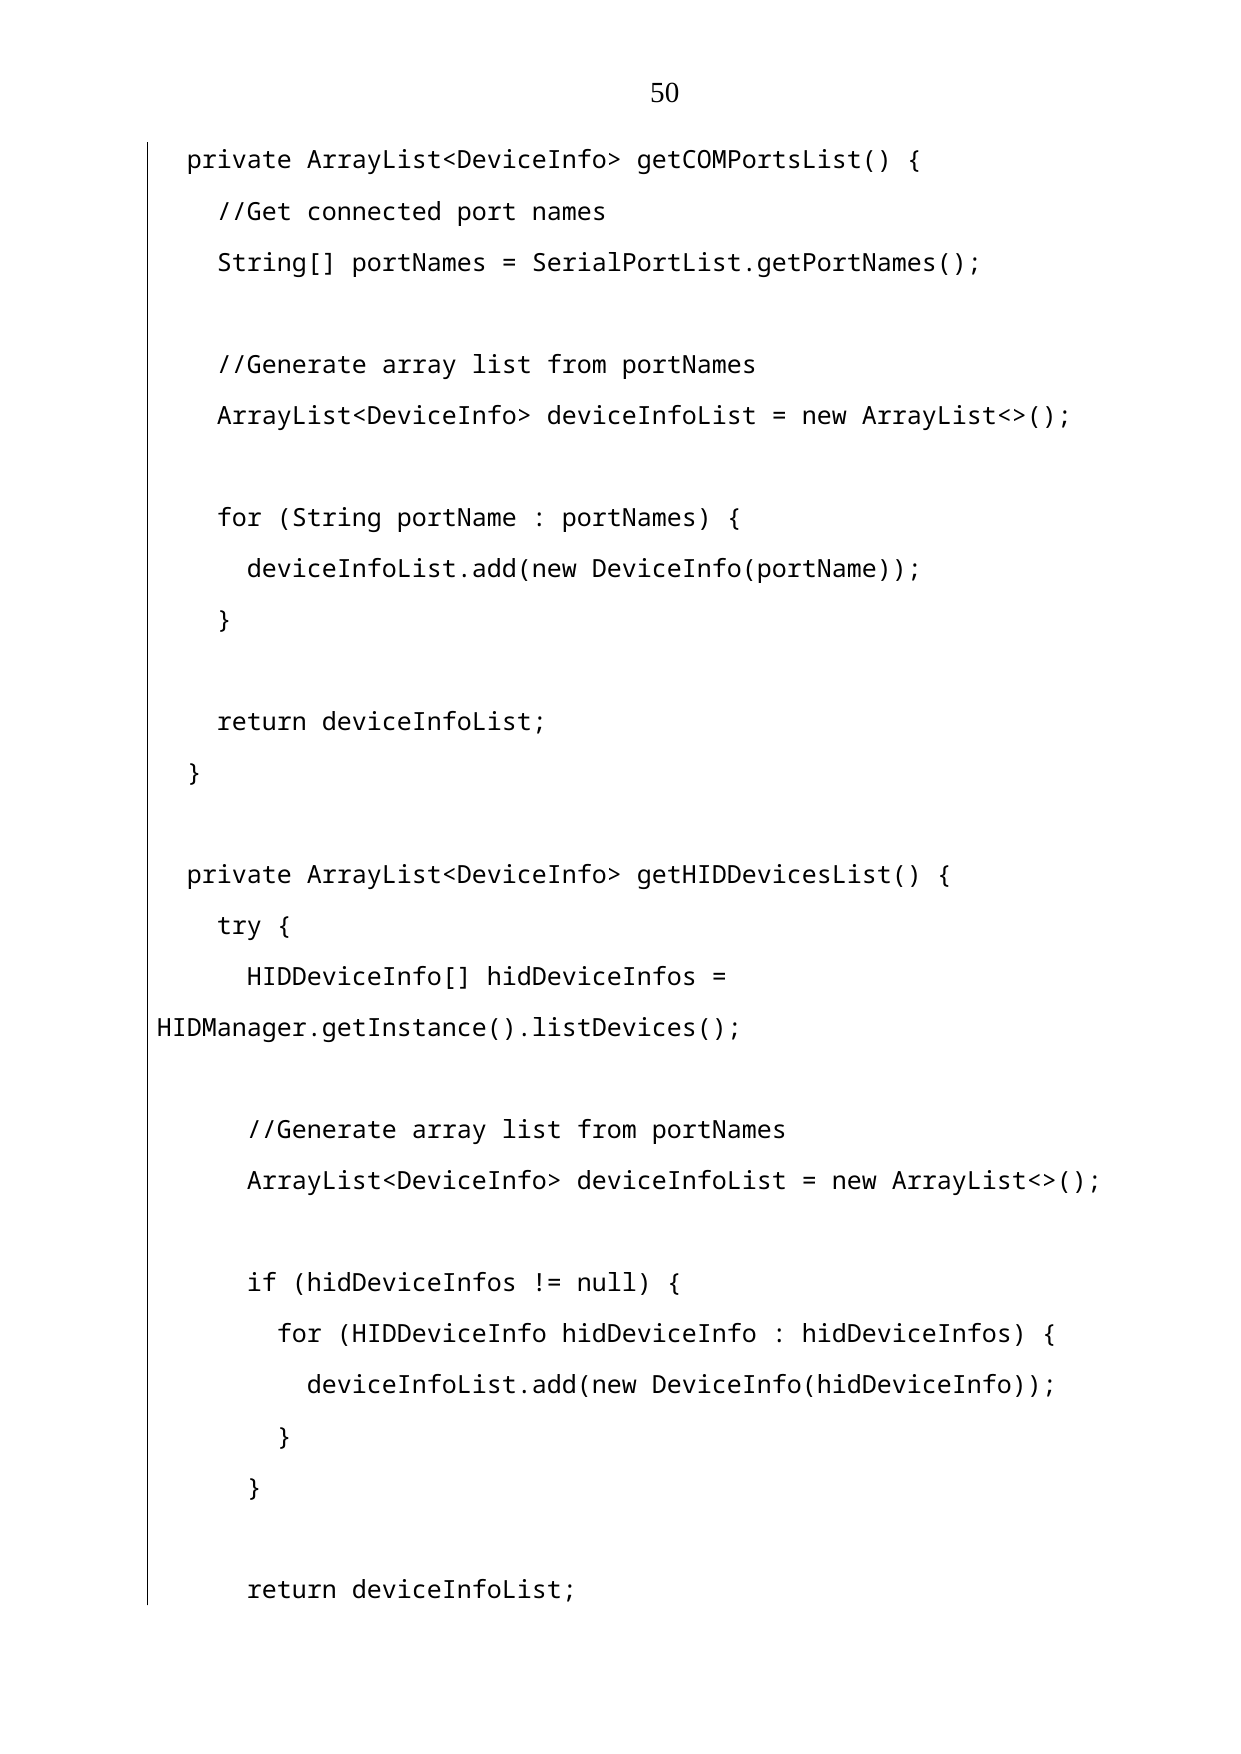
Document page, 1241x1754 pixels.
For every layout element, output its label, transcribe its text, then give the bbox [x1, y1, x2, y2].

text for (String portName : portNames) { [148, 499, 1181, 533]
text private ArrayList<DeviceInfo> getCOMPortsList() { [148, 142, 1181, 176]
text } [148, 754, 1181, 789]
text } [148, 1418, 1181, 1452]
text try { [148, 908, 1181, 942]
text for (HIDDeviceInfo hidDeviceInfo : hidDeviceInfos) { [148, 1316, 1181, 1350]
text //Generate array list from portNames [148, 1112, 1181, 1146]
text deviceInfoList.add(new DeviceInfo(portName)); [148, 550, 1181, 584]
text HIDDeviceInfo[] hidDeviceInfos = HIDManager.getInstance().listDevices(); [148, 959, 1181, 1044]
text deviceInfoList.add(new DeviceInfo(hidDeviceInfo)); [148, 1367, 1181, 1401]
text return deviceInfoList; [148, 1571, 1181, 1605]
text } [148, 601, 1181, 636]
text return deviceInfoList; [148, 703, 1181, 738]
text String[] portNames = SerialPortList.getPortNames(); [148, 244, 1181, 278]
text //Get connected port names [148, 193, 1181, 227]
text private ArrayList<DeviceInfo> getHIDDevicesList() { [148, 857, 1181, 891]
text if (hidDeviceInfos != null) { [148, 1265, 1181, 1299]
text } [148, 1469, 1181, 1503]
text ArrayList<DeviceInfo> deviceInfoList = new ArrayList<>(); [148, 1163, 1181, 1197]
text ArrayList<DeviceInfo> deviceInfoList = new ArrayList<>(); [148, 397, 1181, 431]
text //Generate array list from portNames [148, 346, 1181, 380]
